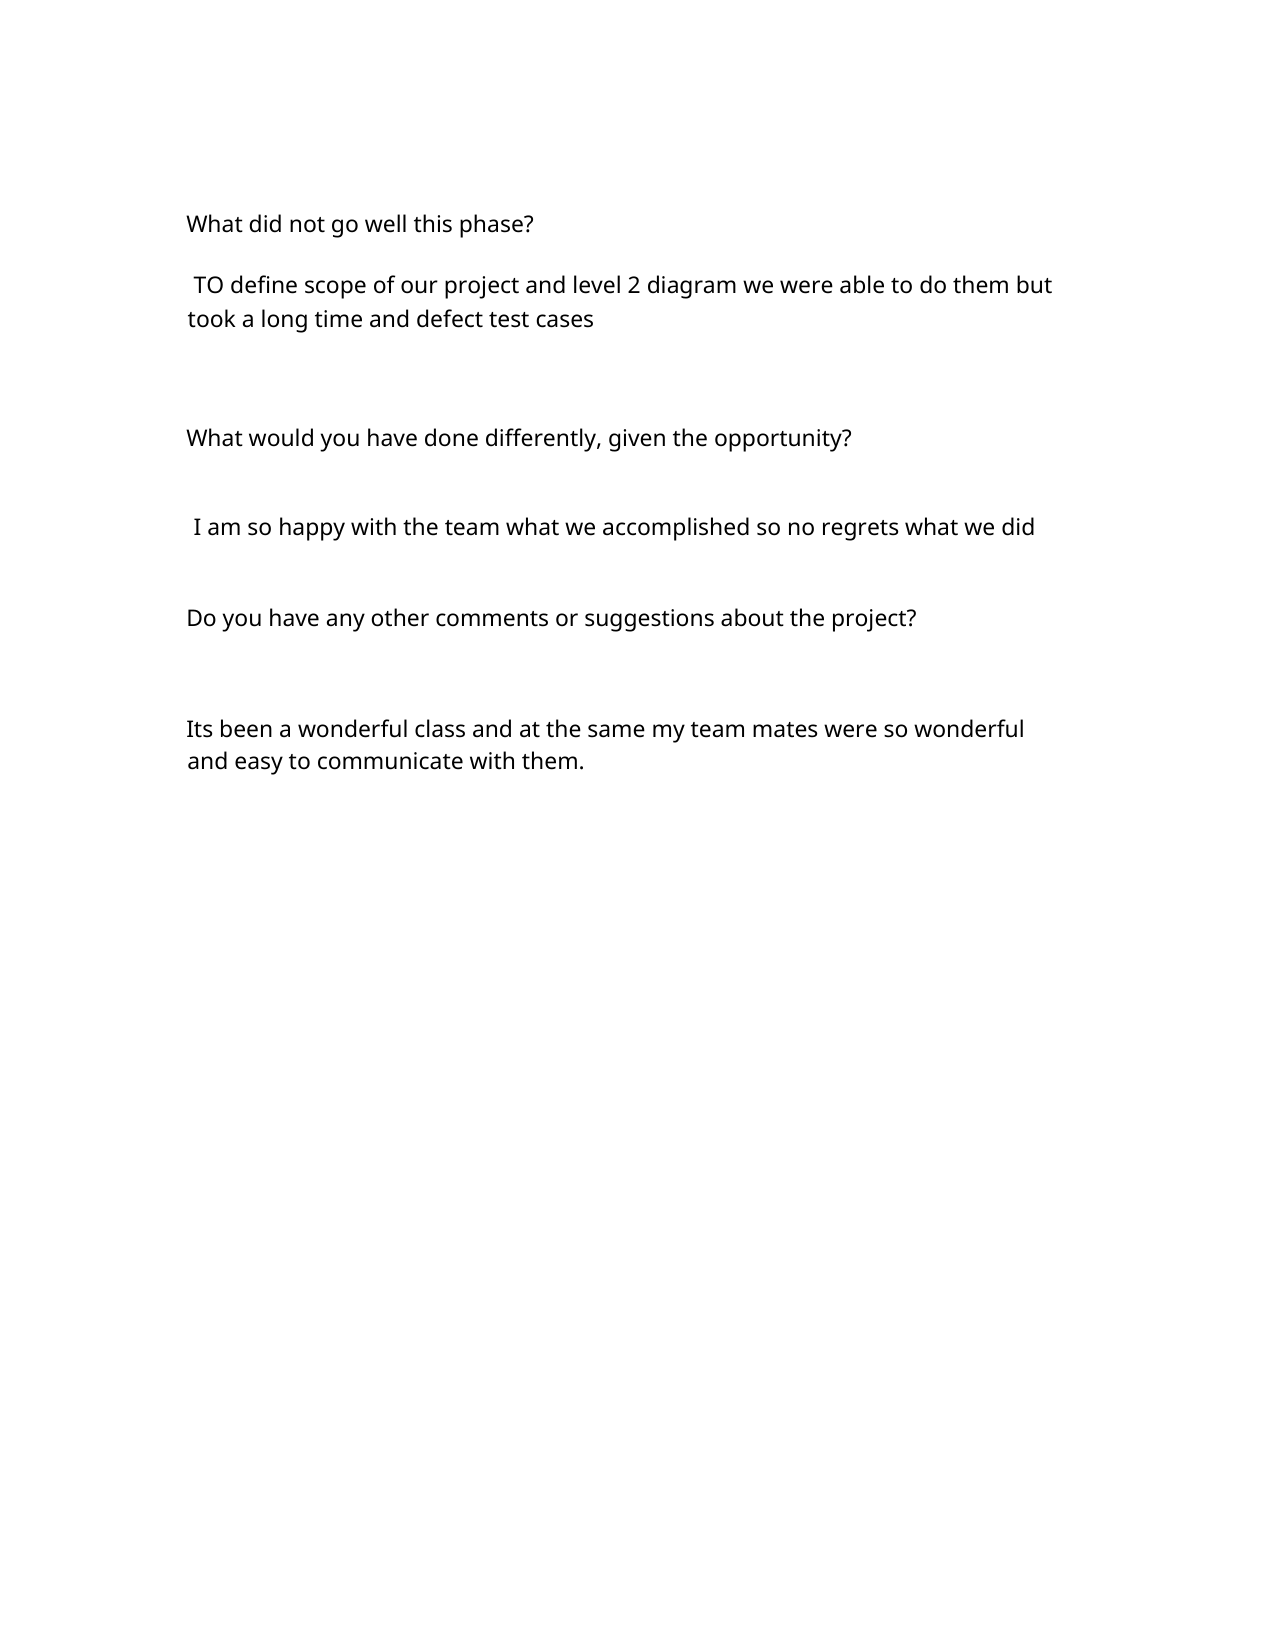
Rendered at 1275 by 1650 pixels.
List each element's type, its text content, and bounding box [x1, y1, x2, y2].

text TO define scope of our project and level 2 diagram we were able to do them but took a long time and defect test cases [187, 269, 1068, 334]
text Do you have any other comments or suggestions about the project? [186, 602, 1068, 633]
text I am so happy with the team what we accomplished so no regrets what we did [187, 511, 1068, 542]
text What would you have done differently, given the opportunity? [186, 422, 1068, 453]
text What did not go well this phase? [186, 208, 1068, 239]
text Its been a wonderful class and at the same my team mates were so wonderful and easy to communicate with them. [186, 713, 1068, 776]
